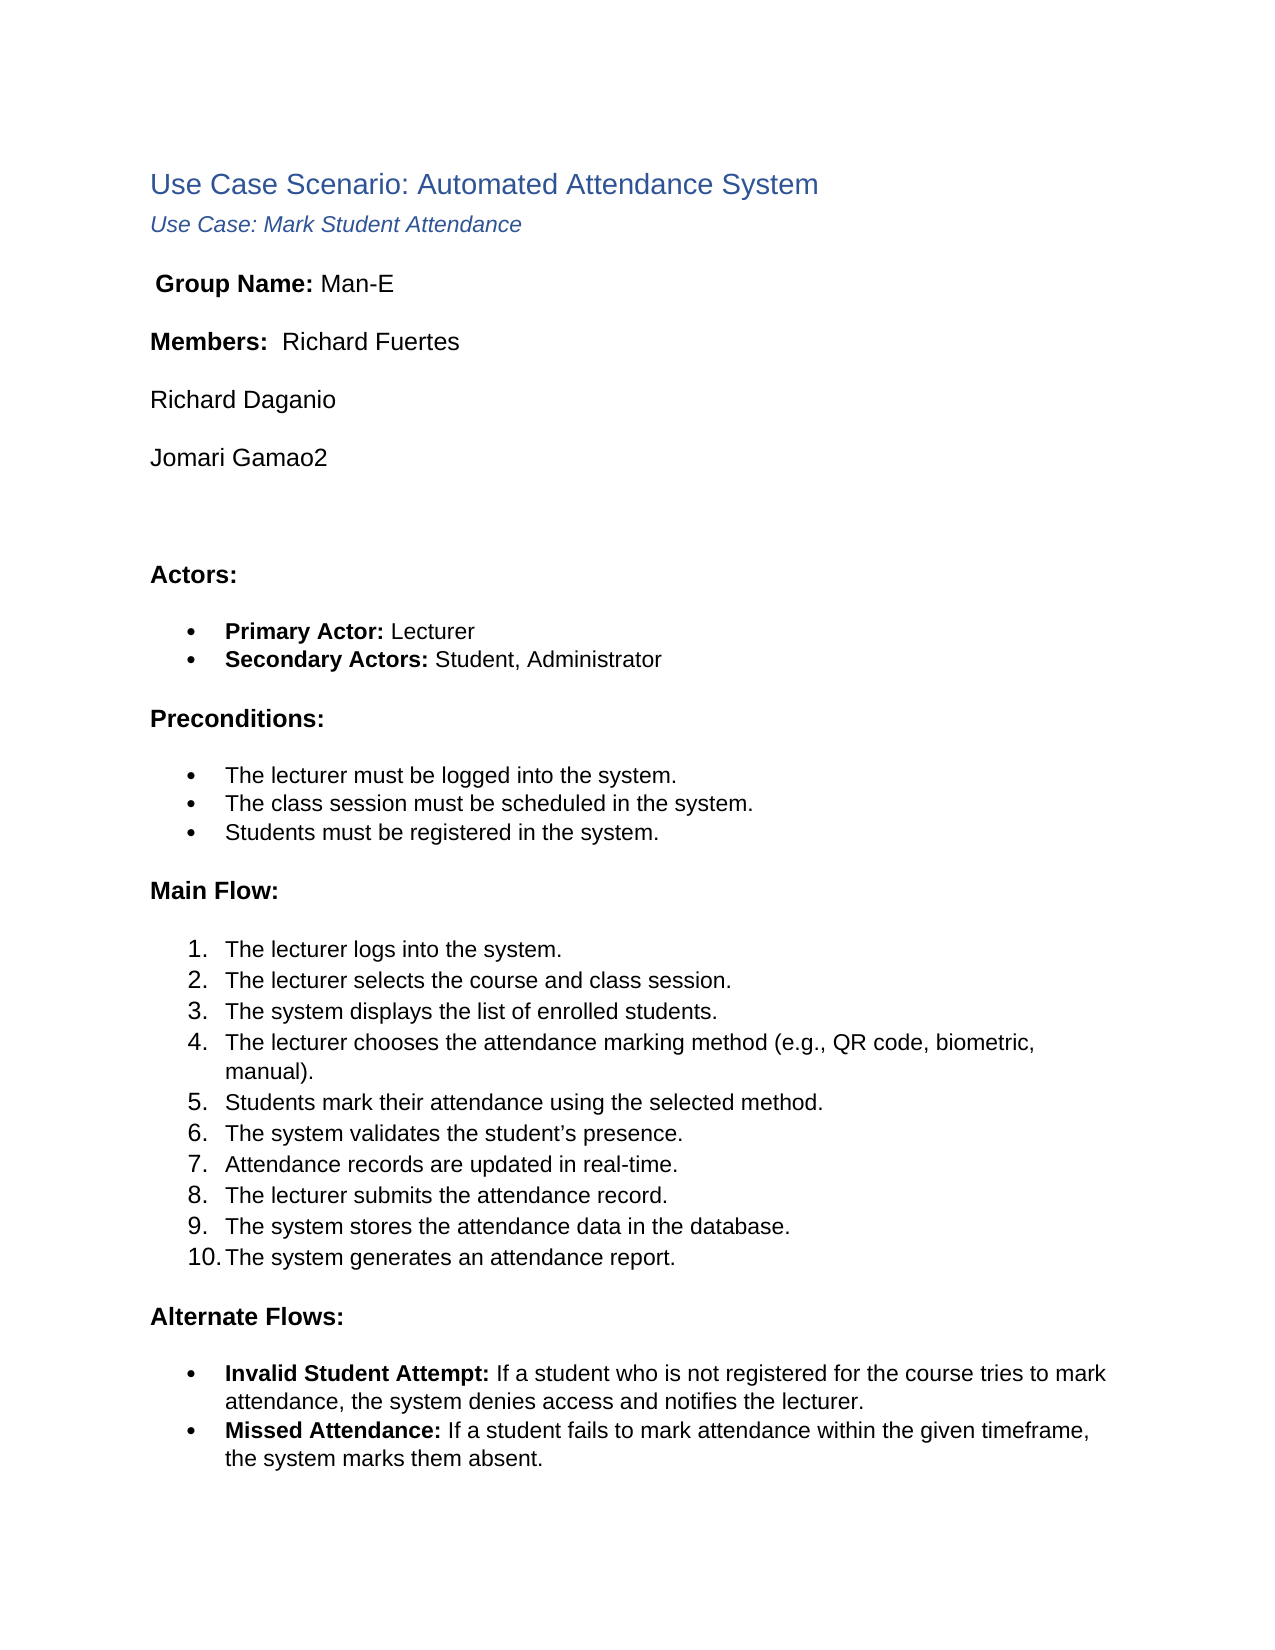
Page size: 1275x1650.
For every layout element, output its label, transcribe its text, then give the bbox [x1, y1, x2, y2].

list Students mark their attendance using the selected method. [187, 1086, 1125, 1115]
list Primary Actor: Lecturer [187, 618, 1125, 644]
text Members: Richard Fuertes [150, 327, 1125, 355]
list Missed Attendance: If a student fails to mark attendance within the given timeframe, the system marks them absent. [187, 1417, 1125, 1471]
list Attendance records are updated in real-time. [187, 1148, 1125, 1177]
list The lecturer logs into the system. [187, 934, 1125, 963]
list Invalid Student Attempt: If a student who is not registered for the course tries to mark attendance, the system denies access and notifies the lecturer. [187, 1360, 1125, 1414]
list The system stores the attendance data in the database. [187, 1211, 1125, 1239]
list Students must be registered in the system. [187, 818, 1125, 845]
text Alternate Flows: [150, 1302, 1125, 1331]
text Group Name: Man-E [150, 269, 1125, 297]
subtitle Use Case Scenario: Automated Attendance System [150, 167, 1125, 200]
list Secondary Actors: Student, Administrator [187, 646, 1125, 672]
list The lecturer chooses the attendance marking method (e.g., QR code, biometric, manual). [187, 1027, 1125, 1084]
list The lecturer submits the attendance record. [187, 1179, 1125, 1208]
text Preconditions: [150, 704, 1125, 732]
text Main Flow: [150, 876, 1125, 905]
list The lecturer must be logged into the system. [187, 762, 1125, 788]
list The system validates the student’s presence. [187, 1117, 1125, 1146]
subtitle Use Case: Mark Student Attendance [150, 211, 1125, 237]
list The lecturer selects the course and class session. [187, 965, 1125, 994]
list The system generates an attendance report. [187, 1242, 1125, 1270]
text Actors: [150, 560, 1125, 588]
list The class session must be scheduled in the system. [187, 790, 1125, 816]
text Jomari Gamao2 [150, 442, 1125, 471]
list The system displays the list of enrolled students. [187, 996, 1125, 1025]
text Richard Daganio [150, 384, 1125, 413]
